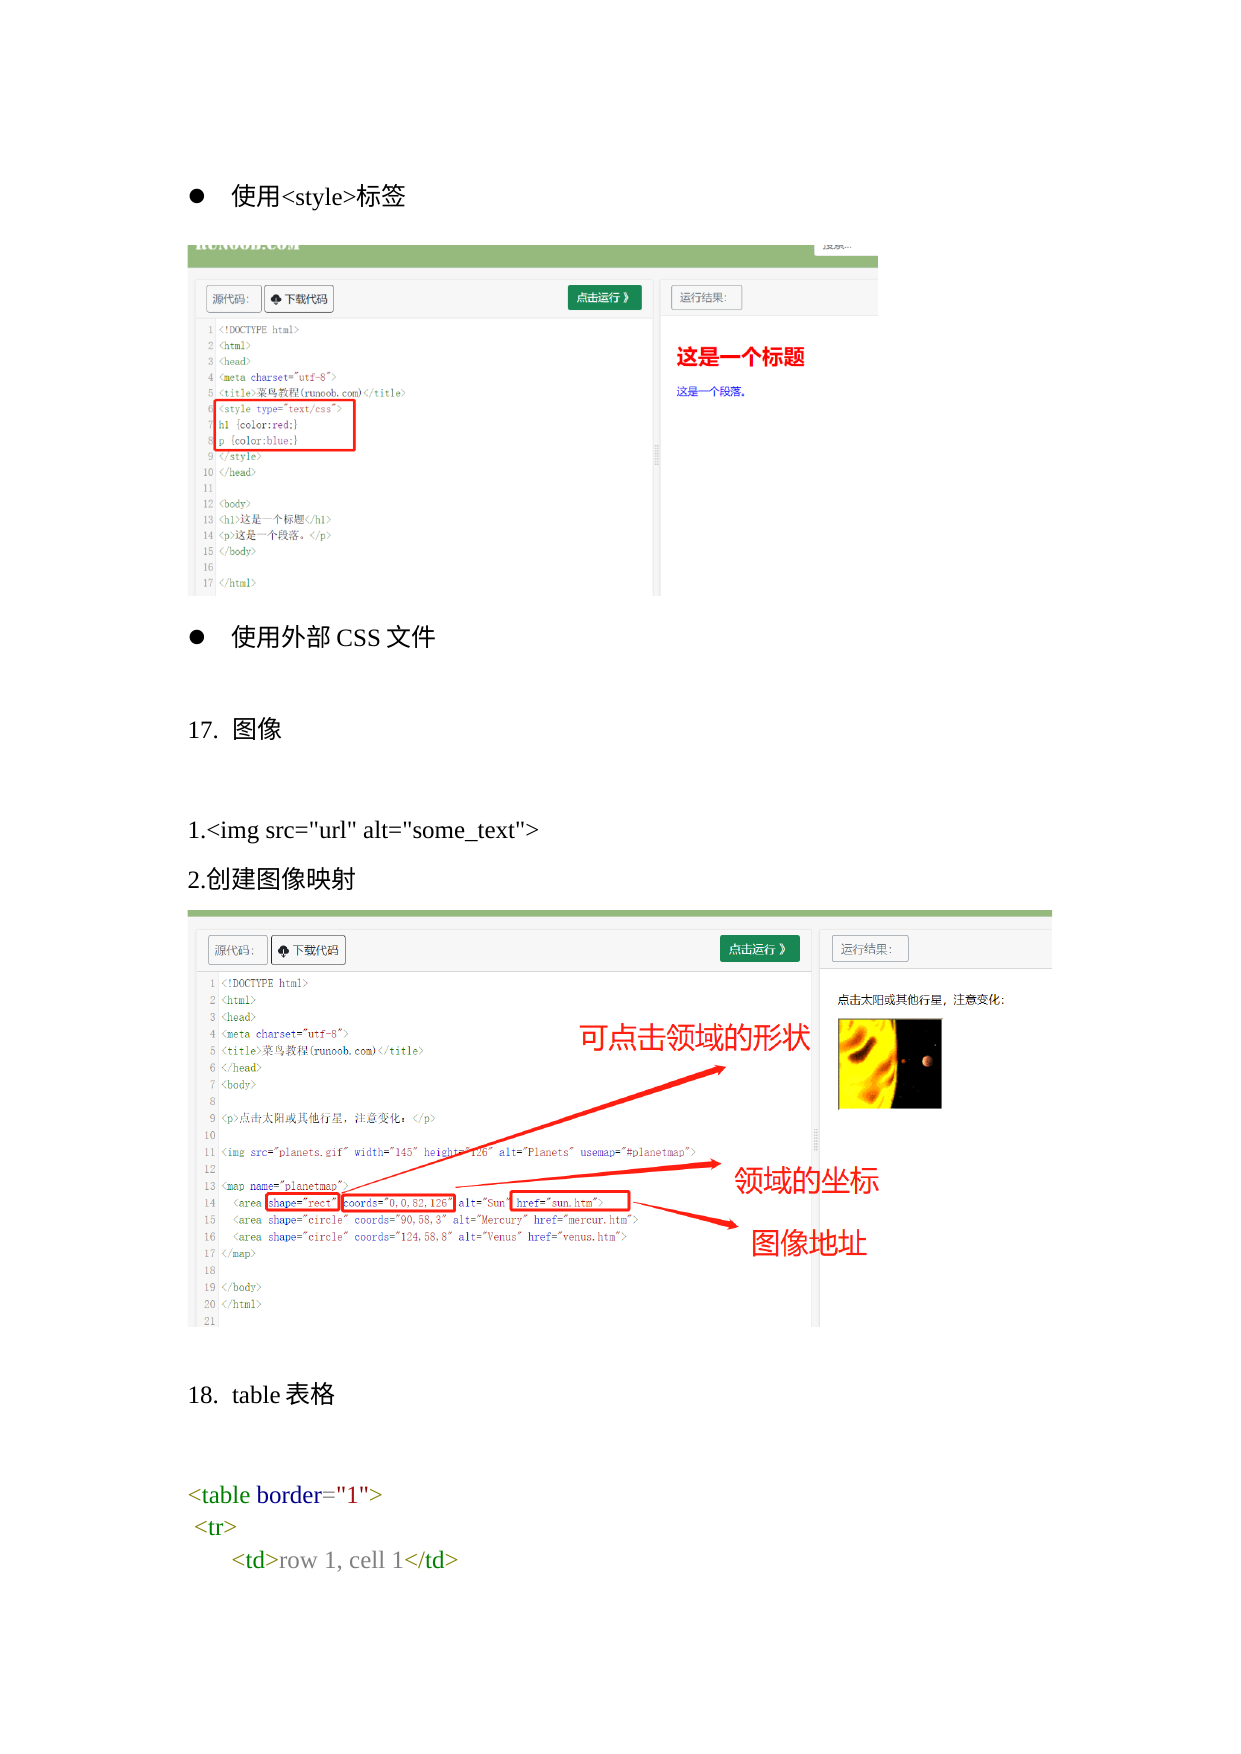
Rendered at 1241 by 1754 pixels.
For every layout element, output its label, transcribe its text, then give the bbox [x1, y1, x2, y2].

picture [187, 375, 878, 726]
list 使用<style>标签 [187, 292, 1053, 357]
text 2.创建图像映射 [187, 975, 1053, 1040]
subtitle 图像 [187, 825, 1053, 890]
list <p style="color:blue;margin-left:20px;">这是一个段落。 [187, 162, 1053, 227]
list 使用外部CSS文件 [187, 733, 1053, 798]
text 1.<img src="url" alt="some_text"> [187, 943, 1053, 975]
picture [187, 1040, 1053, 1457]
list </p> [187, 245, 1053, 278]
